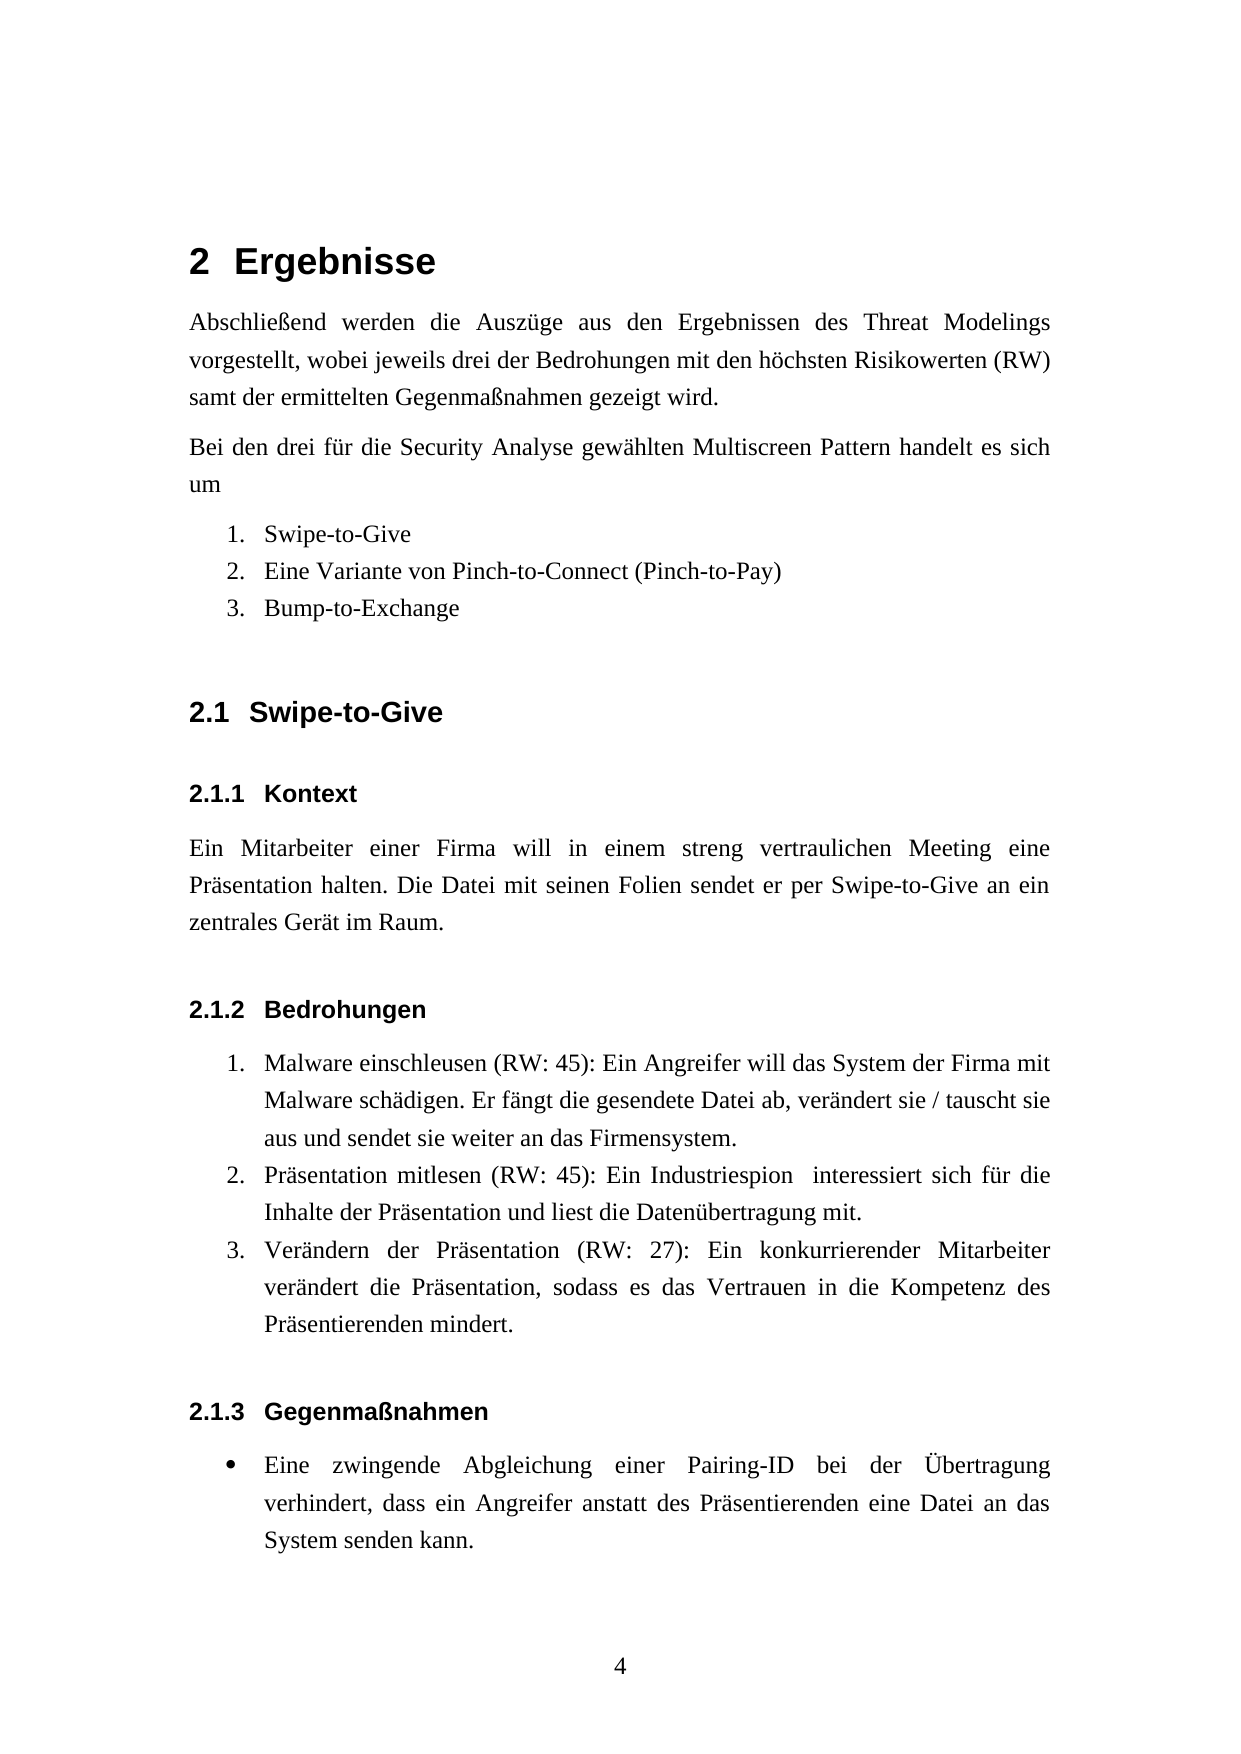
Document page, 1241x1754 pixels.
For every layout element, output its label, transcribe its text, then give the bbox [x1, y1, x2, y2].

list Malware einschleusen (RW: 45): Ein Angreifer will das System der Firma mit Malware schädigen. Er fängt die gesendete Datei ab, verändert sie / tauscht sie aus und sendet sie weiter an das Firmensystem. [226, 1048, 1051, 1152]
list Bump-to-Exchange [226, 593, 1051, 622]
text Bei den drei für die Security Analyse gewählten Multiscreen Pattern handelt es sich um [189, 432, 1051, 498]
text Ein Mitarbeiter einer Firma will in einem streng vertraulichen Meeting eine Präsentation halten. Die Datei mit seinen Folien sendet er per Swipe-to-Give an ein zentrales Gerät im Raum. [189, 833, 1051, 936]
subtitle Swipe-to-Give [189, 695, 1051, 729]
list Eine zwingende Abgleichung einer Pairing-ID bei der Übertragung verhindert, dass ein Angreifer anstatt des Präsentierenden eine Datei an das System senden kann. [226, 1450, 1051, 1554]
list Eine Variante von Pinch-to-Connect (Pinch-to-Pay) [226, 556, 1051, 585]
subtitle Gegenmaßnahmen [189, 1397, 1051, 1425]
list Verändern der Präsentation (RW: 27): Ein konkurrierender Mitarbeiter verändert die Präsentation, sodass es das Vertrauen in die Kompetenz des Präsentierenden mindert. [226, 1235, 1051, 1338]
list Swipe-to-Give [226, 519, 1051, 548]
list Präsentation mitlesen (RW: 45): Ein Industriespion interessiert sich für die Inhalte der Präsentation und liest die Datenübertragung mit. [226, 1160, 1051, 1226]
text Abschließend werden die Auszüge aus den Ergebnissen des Threat Modelings vorgestellt, wobei jeweils drei der Bedrohungen mit den höchsten Risikowerten (RW) samt der ermittelten Gegenmaßnahmen gezeigt wird. [189, 307, 1051, 411]
subtitle Kontext [189, 779, 1051, 808]
subtitle Ergebnisse [189, 239, 1051, 282]
subtitle Bedrohungen [189, 994, 1051, 1023]
